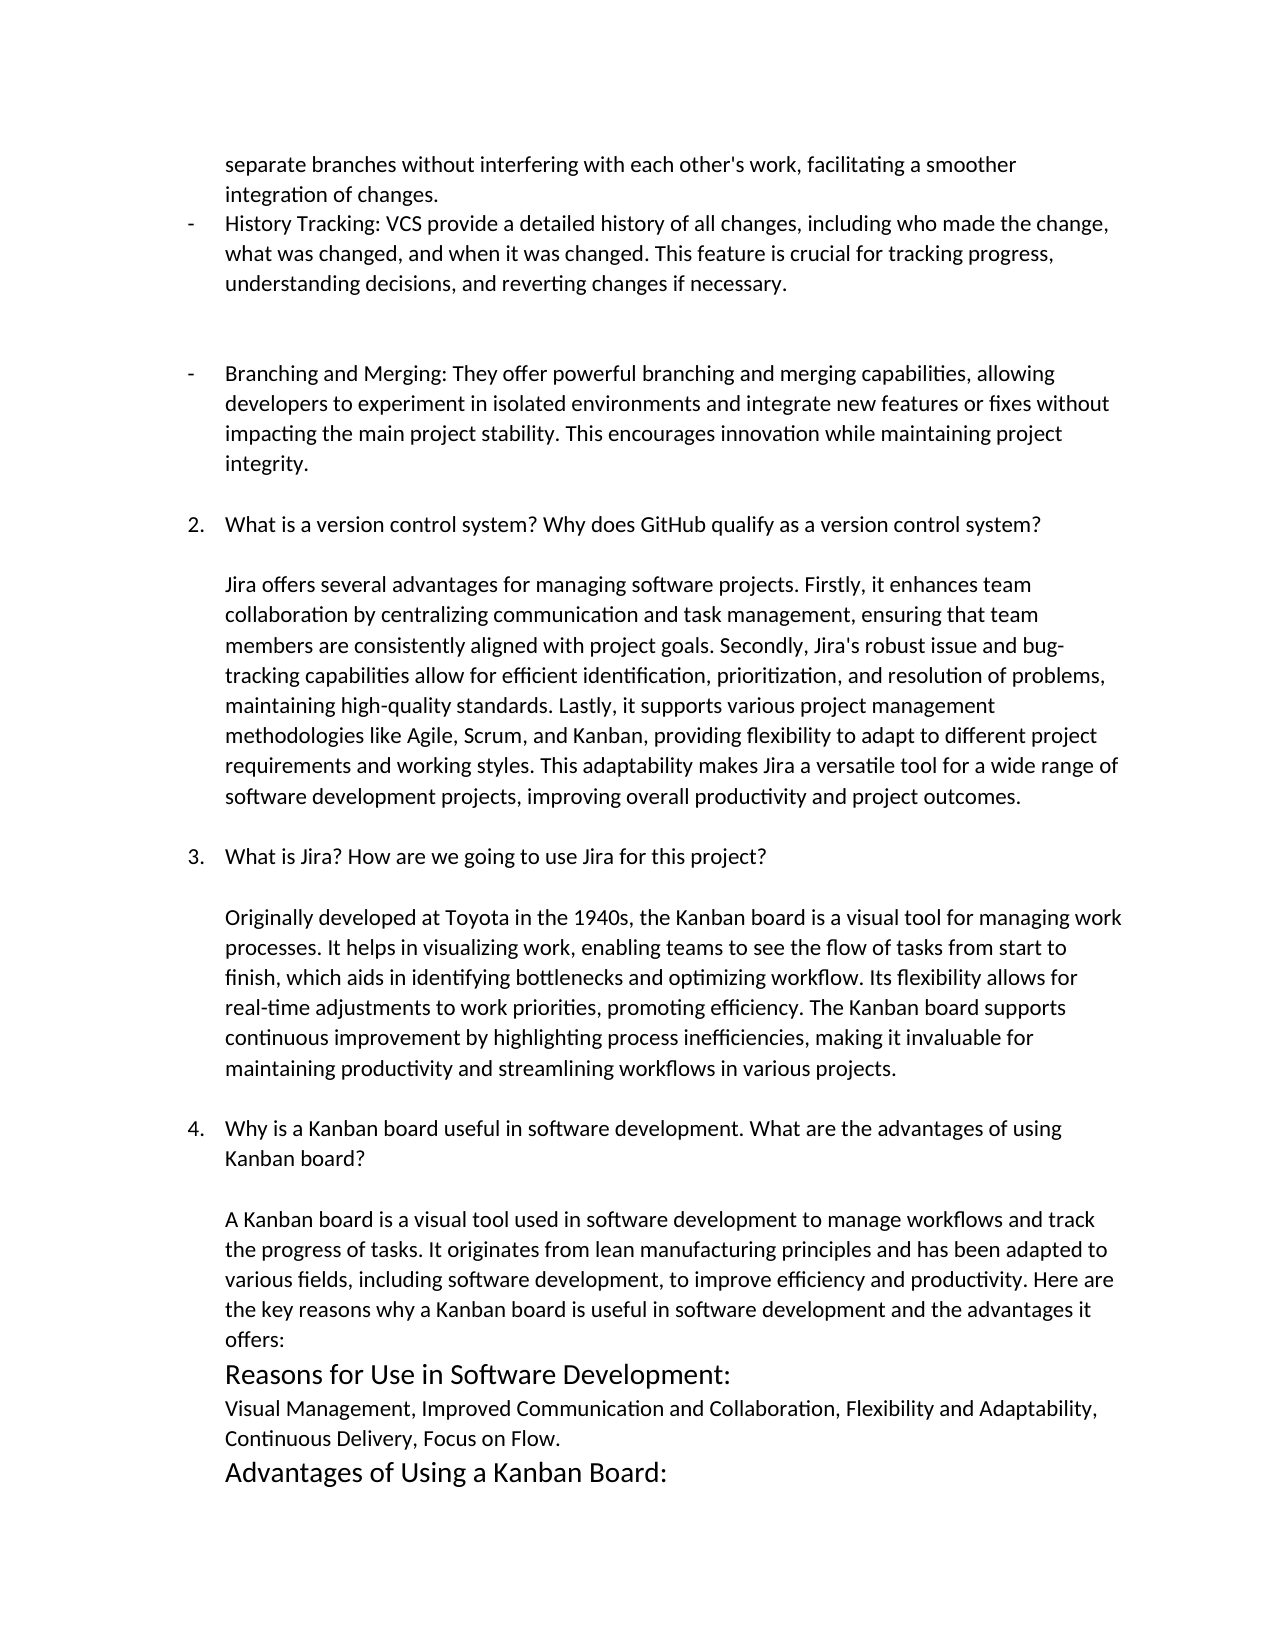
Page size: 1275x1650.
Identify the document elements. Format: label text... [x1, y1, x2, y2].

list Originally developed at Toyota in the 1940s, the Kanban board is a visual tool for managing work processes. It helps in visualizing work, enabling teams to see the flow of tasks from start to finish, which aids in identifying bottlenecks and optimizing workflow. Its flexibility allows for real-time adjustments to work priorities, promoting efficiency. The Kanban board supports continuous improvement by highlighting process inefficiencies, making it invaluable for maintaining productivity and streamlining workflows in various projects. [225, 903, 1125, 1112]
list Branching and Merging: They offer powerful branching and merging capabilities, allowing developers to experiment in isolated environments and integrate new features or fixes without impacting the main project stability. This encourages innovation while maintaining project integrity. [187, 359, 1125, 508]
list Jira offers several advantages for managing software projects. Firstly, it enhances team collaboration by centralizing communication and task management, ensuring that team members are consistently aligned with project goals. Secondly, Jira's robust issue and bug-tracking capabilities allow for efficient identification, prioritization, and resolution of problems, maintaining high-quality standards. Lastly, it supports various project management methodologies like Agile, Scrum, and Kanban, providing flexibility to adapt to different project requirements and working styles. This adaptability makes Jira a versatile tool for a wide range of software development projects, improving overall productivity and project outcomes. [225, 540, 1125, 840]
list Why is a Kanban board useful in software development. What are the advantages of using Kanban board? A Kanban board is a visual tool used in software development to manage workflows and track the progress of tasks. It originates from lean manufacturing principles and has been adapted to various fields, including software development, to improve efficiency and productivity. Here are the key reasons why a Kanban board is useful in software development and the advantages it offers: [187, 1114, 1125, 1353]
list What is Jira? How are we going to use Jira for this project? [187, 842, 1125, 870]
list What is a version control system? Why does GitHub qualify as a version control system? [187, 510, 1125, 538]
list Reasons for Use in Software Development: [225, 1356, 1125, 1391]
list Advantages of Using a Kanban Board: [225, 1454, 1125, 1490]
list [187, 150, 1125, 208]
list Visual Management, Improved Communication and Collaboration, Flexibility and Adaptability, Continuous Delivery, Focus on Flow. [225, 1394, 1125, 1452]
list History Tracking: VCS provide a detailed history of all changes, including who made the change, what was changed, and when it was changed. This feature is crucial for tracking progress, understanding decisions, and reverting changes if necessary. [187, 209, 1125, 297]
